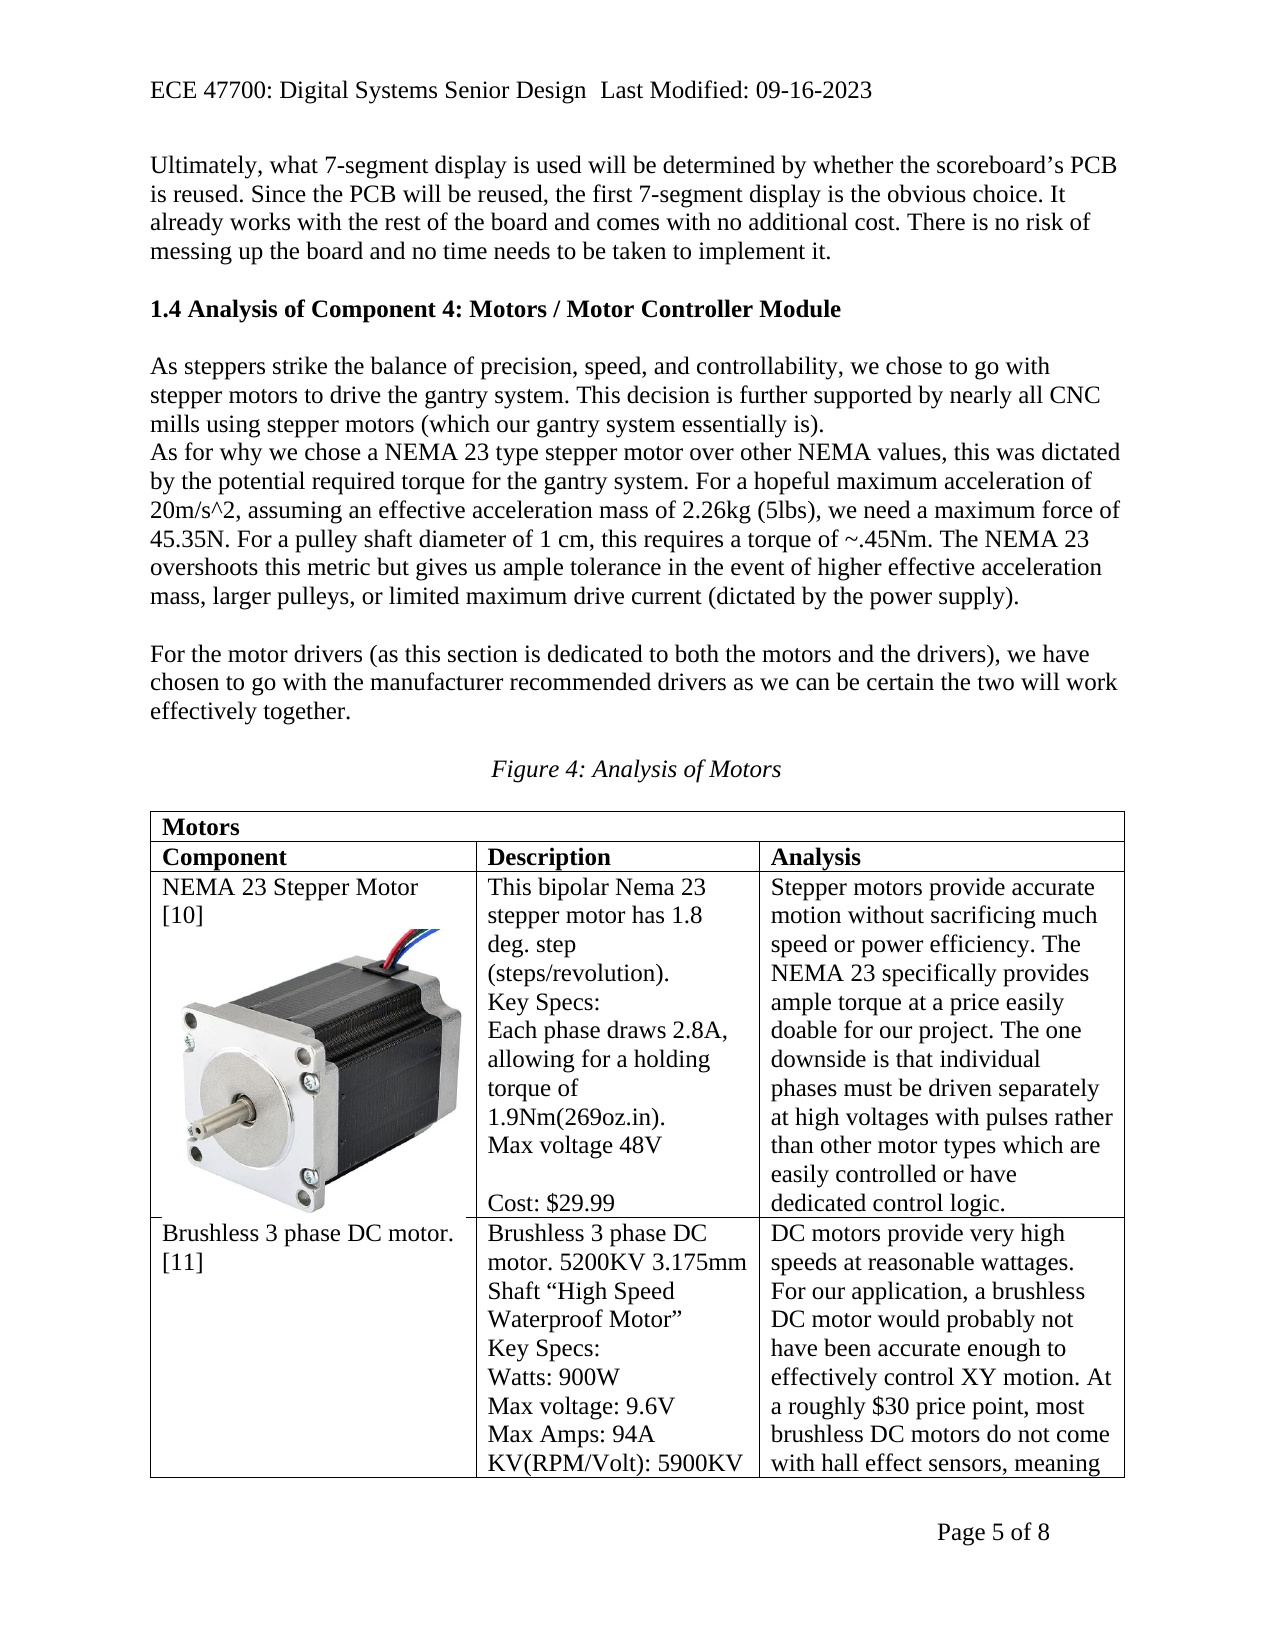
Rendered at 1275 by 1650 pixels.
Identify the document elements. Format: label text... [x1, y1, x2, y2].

title As steppers strike the balance of precision, speed, and controllability, we chose to go with stepper motors to drive the gantry system. This decision is further supported by nearly all CNC mills using stepper motors (which our gantry system essentially is). [150, 351, 1125, 437]
table_header Motors [151, 812, 1124, 841]
title For the motor drivers (as this section is dedicated to both the motors and the drivers), we have chosen to go with the manufacturer recommended drivers as we can be certain the two will work effectively together. [150, 639, 1125, 725]
title Ultimately, what 7-segment display is used will be determined by whether the scoreboard’s PCB is reused. Since the PCB will be reused, the first 7-segment display is the obvious choice. It already works with the rest of the board and comes with no additional cost. There is no risk of messing up the board and no time needs to be taken to implement it. [150, 150, 1125, 265]
table_cell Brushless 3 phase DC motor. [11] [151, 1218, 476, 1477]
title 1.4 Analysis of Component 4: Motors / Motor Controller Module [150, 294, 1125, 322]
table_cell NEMA 23 Stepper Motor [10] [151, 872, 476, 1217]
picture [161, 929, 466, 1218]
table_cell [760, 1218, 1124, 1477]
table_cell Component [151, 842, 476, 871]
table_cell This bipolar Nema 23 stepper motor has 1.8 deg. step (steps/revolution). Key Specs: Each phase draws 2.8A, allowing for a holding torque of 1.9Nm(269oz.in). Max voltage 48V Cost: $29.99 [477, 872, 759, 1217]
text Figure 4: Analysis of Motors [150, 754, 1125, 782]
table_cell Analysis [760, 842, 1124, 871]
title As for why we chose a NEMA 23 type stepper motor over other NEMA values, this was dictated by the potential required torque for the gantry system. For a hopeful maximum acceleration of 20m/s^2, assuming an effective acceleration mass of 2.26kg (5lbs), we need a maximum force of 45.35N. For a pulley shaft diameter of 1 cm, this requires a torque of ~.45Nm. The NEMA 23 overshoots this metric but gives us ample tolerance in the event of higher effective acceleration mass, larger pulleys, or limited maximum drive current (dictated by the power supply). [150, 437, 1125, 610]
table_cell Description [477, 842, 759, 871]
table_cell Stepper motors provide accurate motion without sacrificing much speed or power efficiency. The NEMA 23 specifically provides ample torque at a price easily doable for our project. The one downside is that individual phases must be driven separately at high voltages with pulses rather than other motor types which are easily controlled or have dedicated control logic. [760, 872, 1124, 1217]
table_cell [477, 1218, 759, 1477]
